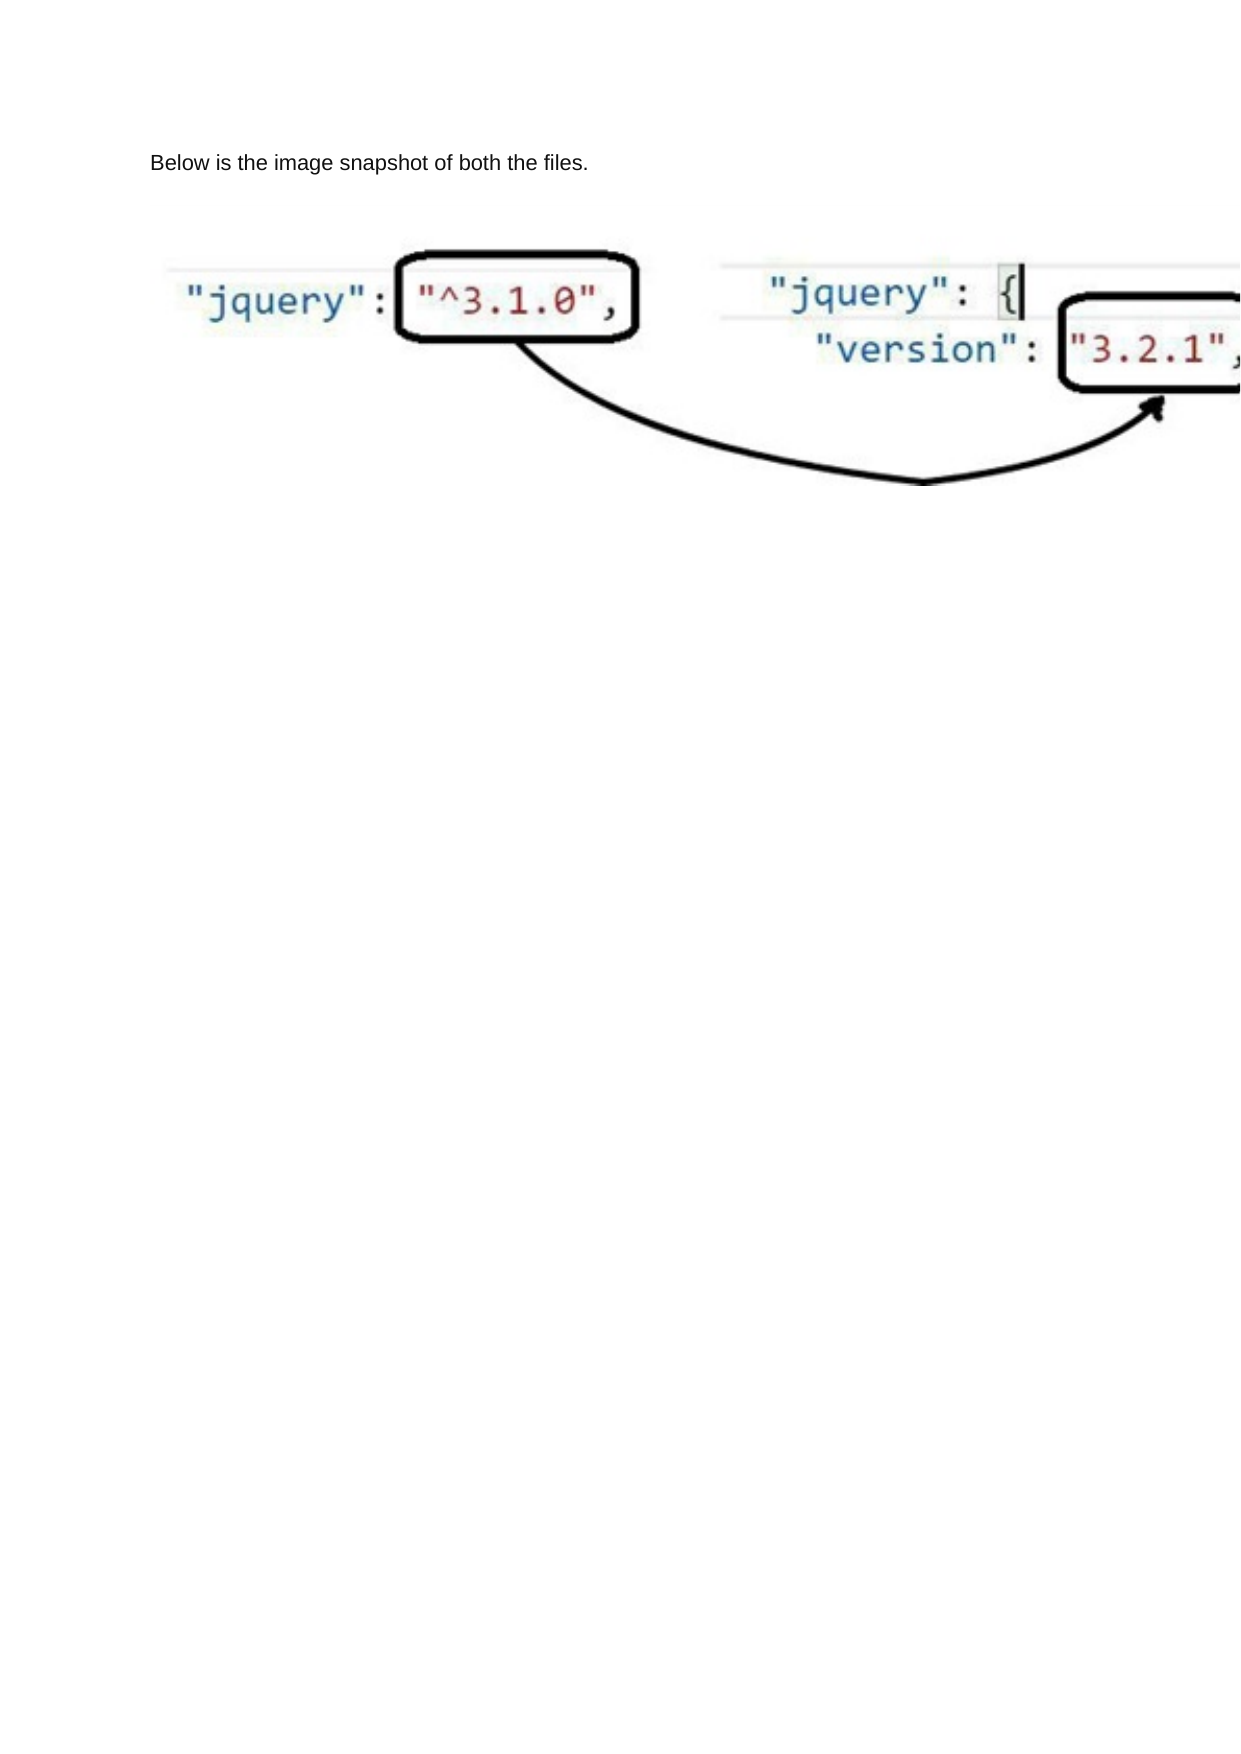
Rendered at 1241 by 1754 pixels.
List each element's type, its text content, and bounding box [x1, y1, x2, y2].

text Below is the image snapshot of both the files. [150, 150, 1090, 175]
picture [150, 204, 1241, 486]
